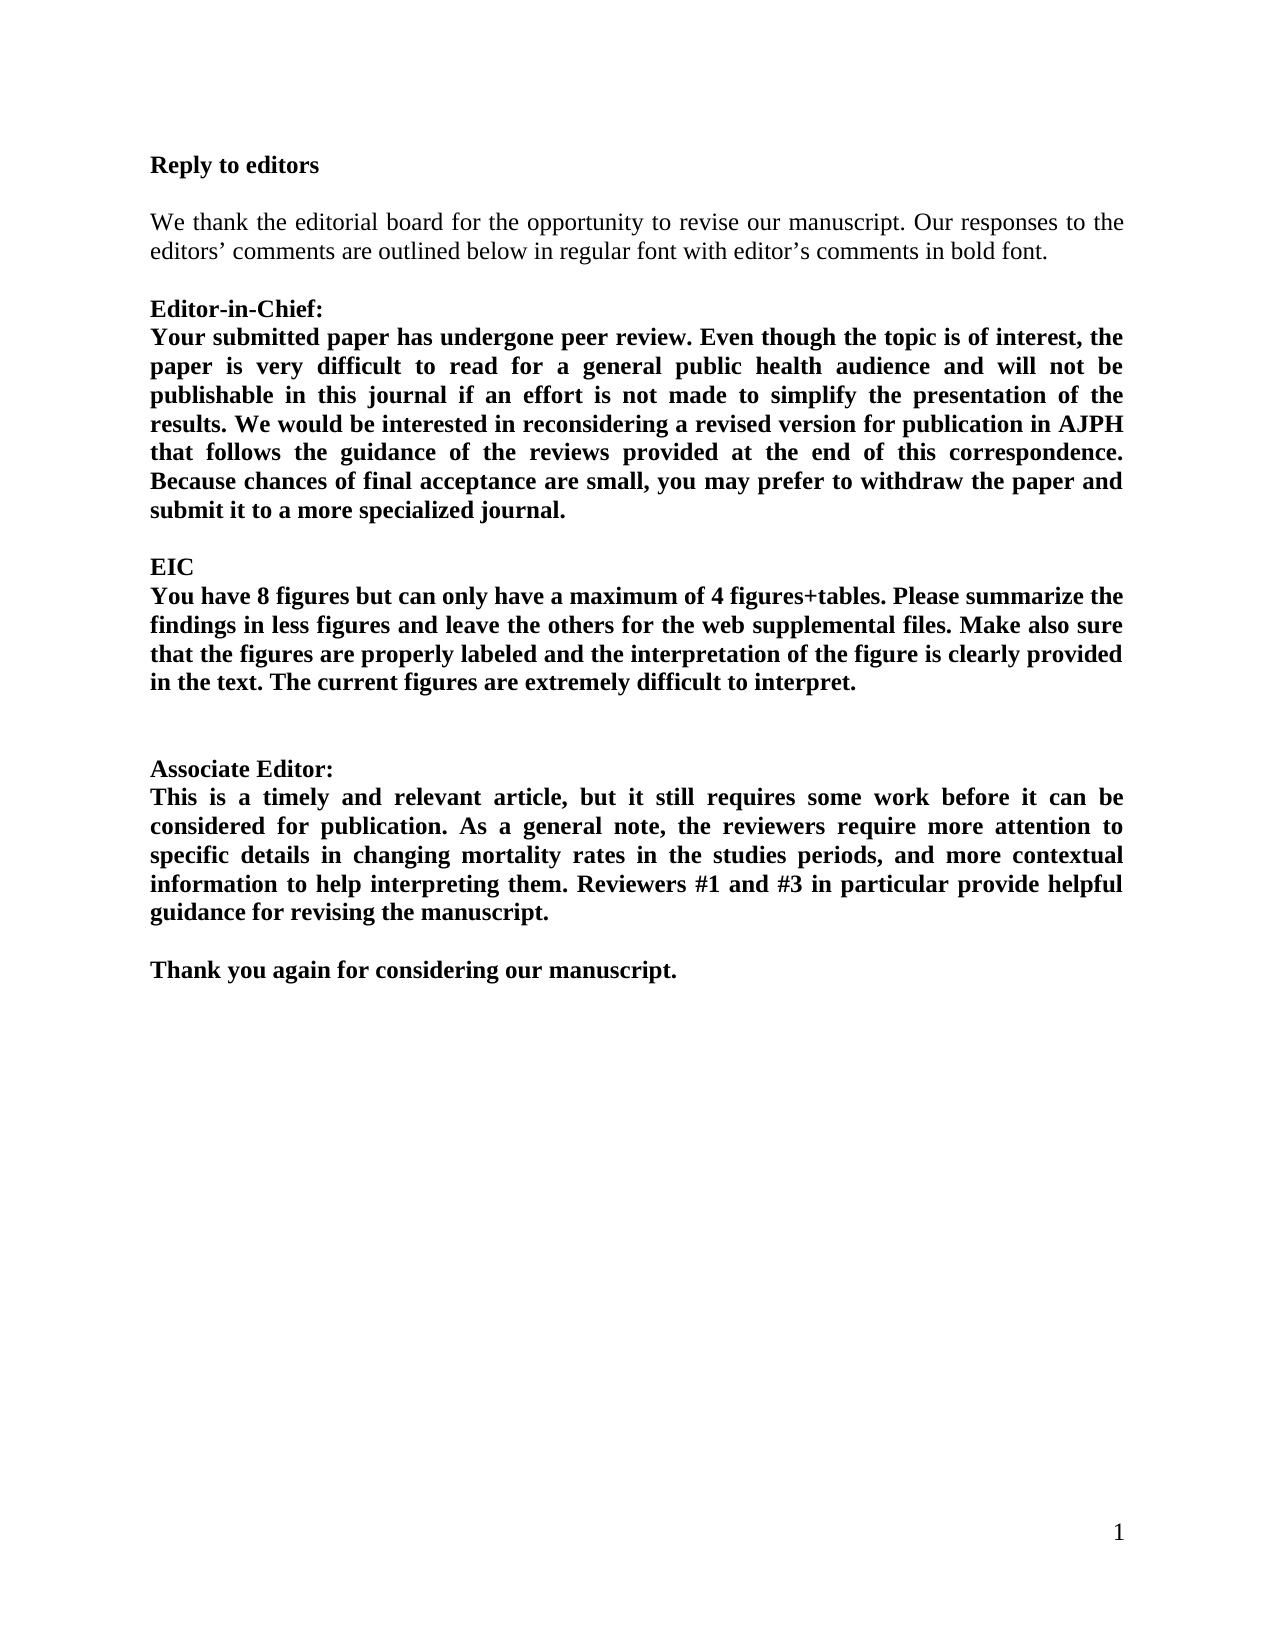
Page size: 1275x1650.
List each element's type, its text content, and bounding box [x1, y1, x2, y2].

text Your submitted paper has undergone peer review. Even though the topic is of interest, the paper is very difficult to read for a general public health audience and will not be publishable in this journal if an effort is not made to simplify the presentation of the results. We would be interested in reconsidering a revised version for publication in AJPH that follows the guidance of the reviews provided at the end of this correspondence. Because chances of final acceptance are small, you may prefer to withdraw the paper and submit it to a more specialized journal. [150, 322, 1125, 524]
text Thank you again for considering our manuscript. [150, 955, 1125, 984]
text Associate Editor: [150, 754, 1125, 782]
text This is a timely and relevant article, but it still requires some work before it can be considered for publication. As a general note, the reviewers require more attention to specific details in changing mortality rates in the studies periods, and more contextual information to help interpreting them. Reviewers #1 and #3 in particular provide helpful guidance for revising the manuscript. [150, 782, 1125, 926]
text Reply to editors [150, 150, 1125, 179]
text You have 8 figures but can only have a maximum of 4 figures+tables. Please summarize the findings in less figures and leave the others for the web supplemental files. Make also sure that the figures are properly labeled and the interpretation of the figure is clearly provided in the text. The current figures are extremely difficult to interpret. [150, 581, 1125, 696]
text Editor-in-Chief: [150, 294, 1125, 322]
text We thank the editorial board for the opportunity to revise our manuscript. Our responses to the editors’ comments are outlined below in regular font with editor’s comments in bold font. [150, 207, 1125, 265]
text EIC [150, 552, 1125, 581]
